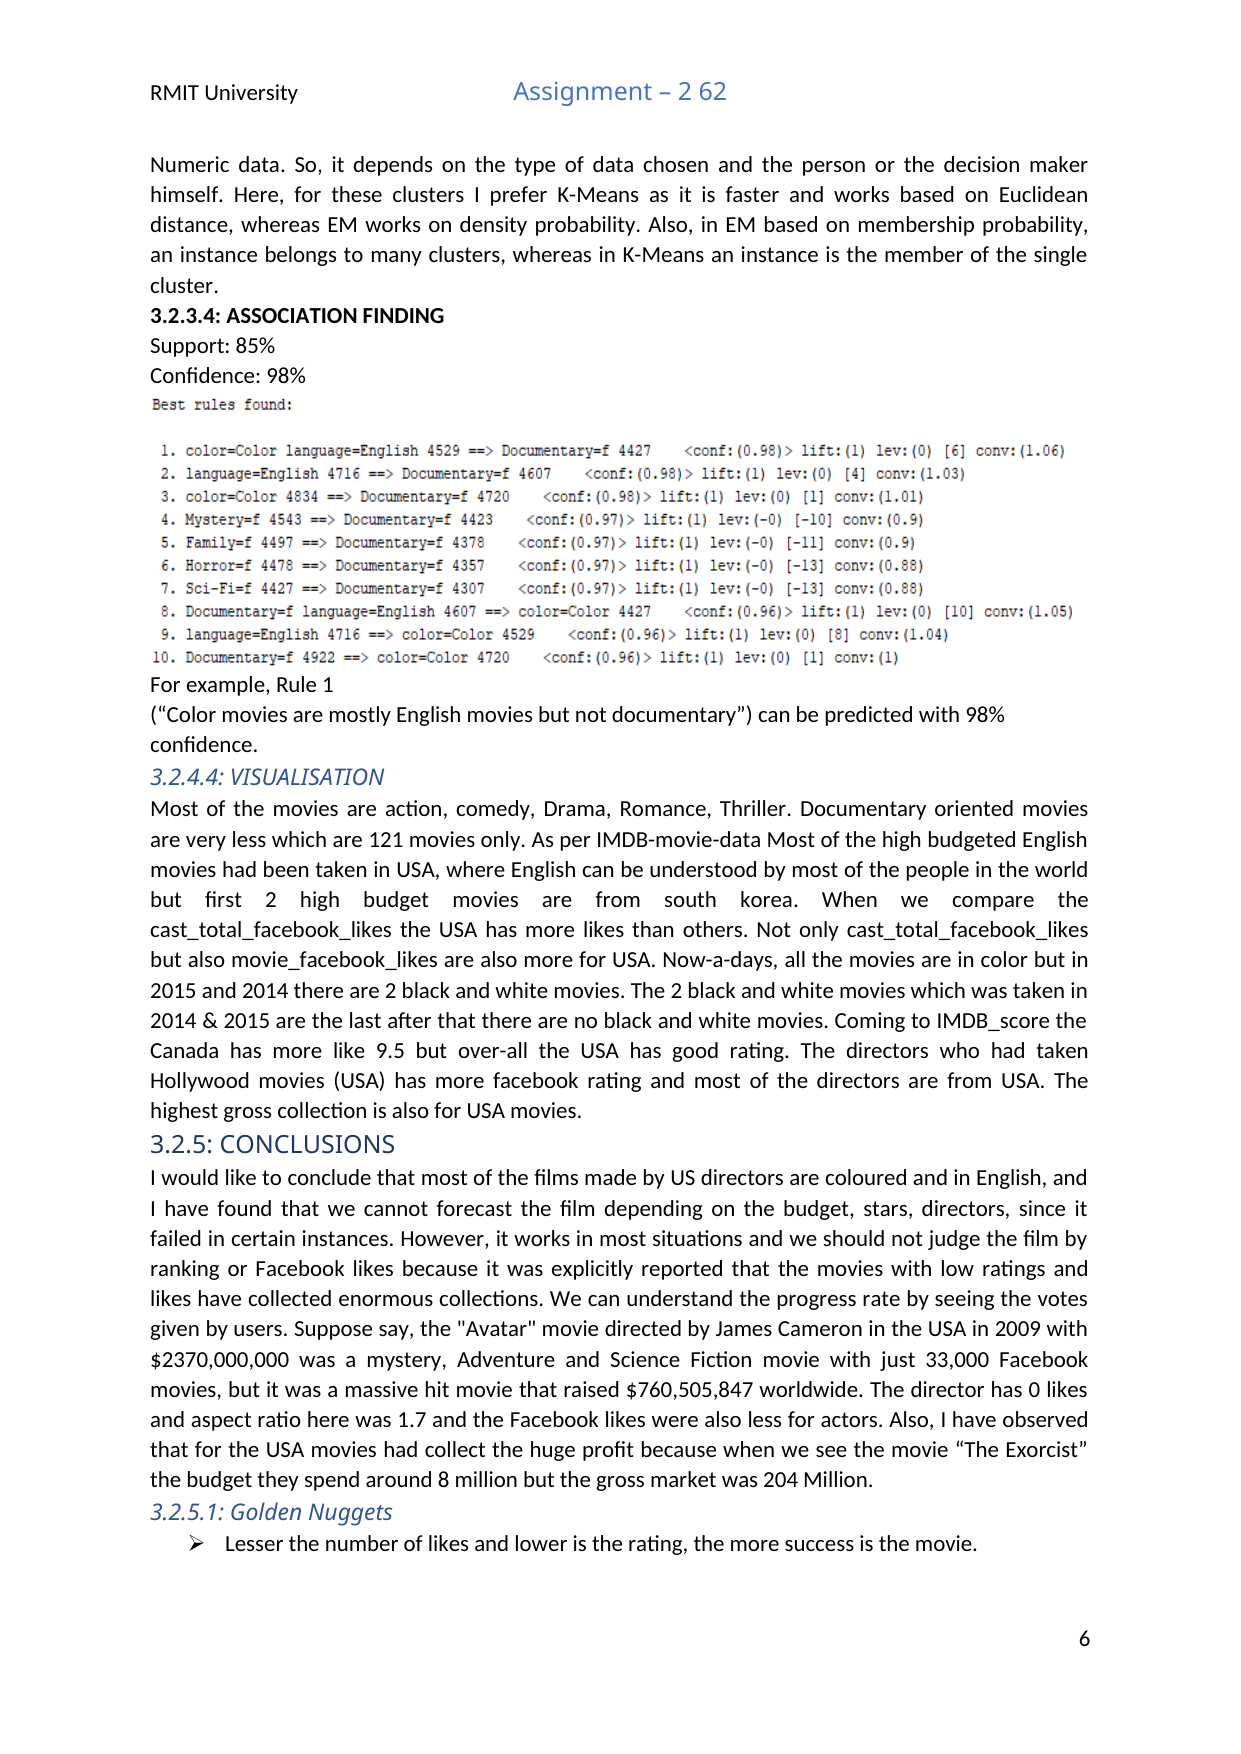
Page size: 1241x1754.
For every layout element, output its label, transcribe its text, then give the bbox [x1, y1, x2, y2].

text I would like to conclude that most of the films made by US directors are coloured and in English, and I have found that we cannot forecast the film depending on the budget, stars, directors, since it failed in certain instances. However, it works in most situations and we should not judge the film by ranking or Facebook likes because it was explicitly reported that the movies with low ratings and likes have collected enormous collections. We can understand the progress rate by seeing the votes given by users. Suppose say, the "Avatar" movie directed by James Cameron in the USA in 2009 with $2370,000,000 was a mystery, Adventure and Science Fiction movie with just 33,000 Facebook movies, but it was a massive hit movie that raised $760,505,847 worldwide. The director has 0 likes and aspect ratio here was 1.7 and the Facebook likes were also less for actors. Also, I have observed that for the USA movies had collect the huge profit because when we see the movie “The Exorcist” the budget they spend around 8 million but the gross market was 204 Million. [150, 1163, 1090, 1494]
text Support: 85% [150, 331, 1090, 359]
text 3.2.3.4: ASSOCIATION FINDING [150, 301, 1090, 329]
text Confidence: 98% [150, 361, 1090, 389]
text (“Color movies are mostly English movies but not documentary”) can be predicted with 98% confidence. [150, 700, 1090, 758]
subtitle 3.2.5.1: Golden Nuggets [150, 1496, 1090, 1527]
subtitle 3.2.4.4: VISUALISATION [150, 761, 1090, 792]
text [150, 150, 1090, 299]
text Most of the movies are action, comedy, Drama, Romance, Thriller. Documentary oriented movies are very less which are 121 movies only. As per IMDB-movie-data Most of the high budgeted English movies had been taken in USA, where English can be understood by most of the people in the world but first 2 high budget movies are from south korea. When we compare the cast_total_facebook_likes the USA has more likes than others. Not only cast_total_facebook_likes but also movie_facebook_likes are also more for USA. Now-a-days, all the movies are in color but in 2015 and 2014 there are 2 black and white movies. The 2 black and white movies which was taken in 2014 & 2015 are the last after that there are no black and white movies. Coming to IMDB_score the Canada has more like 9.5 but over-all the USA has good rating. The directors who had taken Hollywood movies (USA) has more facebook rating and most of the directors are from USA. The highest gross collection is also for USA movies. [150, 794, 1090, 1124]
picture [150, 391, 1091, 668]
text For example, Rule 1 [150, 670, 1090, 698]
subtitle 3.2.5: CONCLUSIONS [150, 1127, 1090, 1161]
list Lesser the number of likes and lower is the rating, the more success is the movie. [187, 1529, 1090, 1558]
